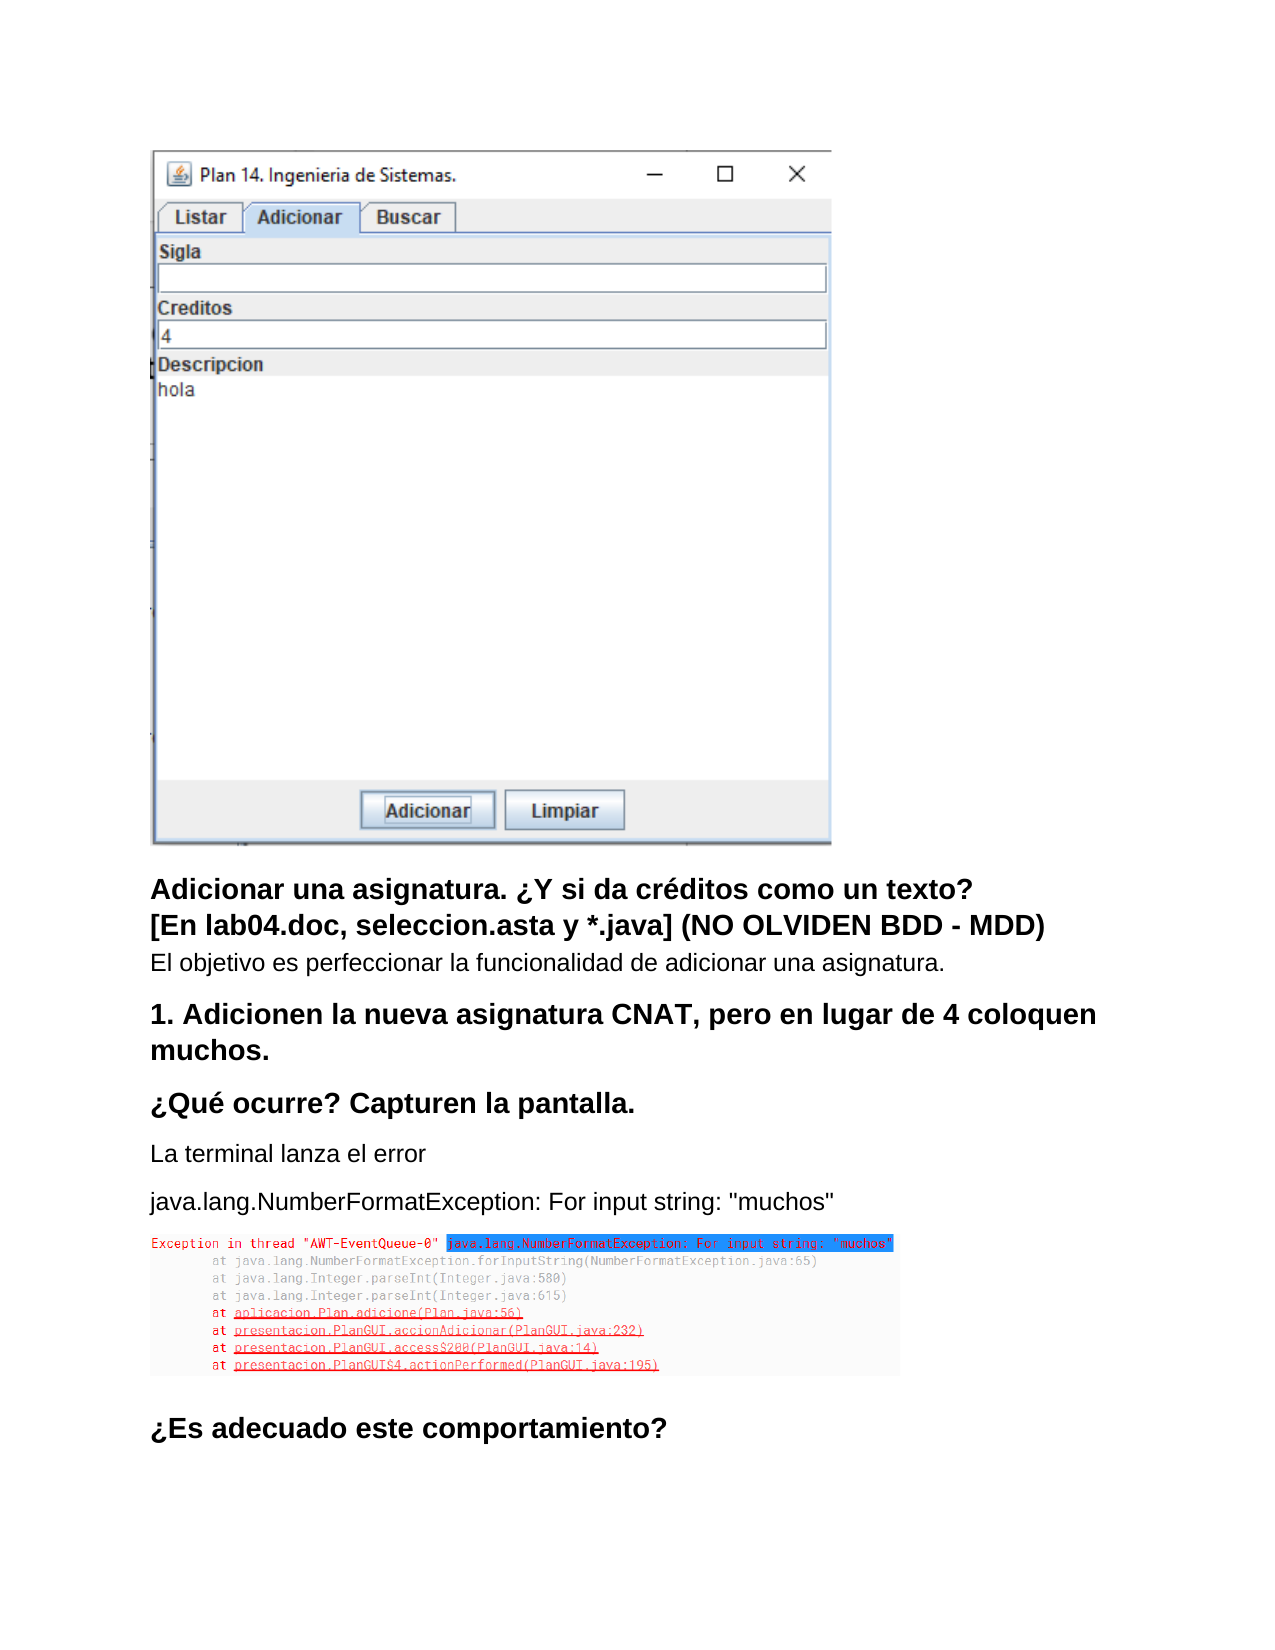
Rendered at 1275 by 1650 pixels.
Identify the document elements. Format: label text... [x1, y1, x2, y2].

text ¿Qué ocurre? Capturen la pantalla. [150, 1086, 1125, 1119]
text java.lang.NumberFormatException: For input string: "muchos" [150, 1187, 1125, 1215]
picture [150, 1234, 901, 1392]
text Adicionar una asignatura. ¿Y si da créditos como un texto? [En lab04.doc, seleccion.asta y *.java] (NO OLVIDEN BDD - MDD) El objetivo es perfeccionar la funcionalidad de adicionar una asignatura. [150, 872, 1125, 978]
text La terminal lanza el error [150, 1139, 1125, 1168]
picture [150, 150, 838, 854]
text 1. Adicionen la nueva asignatura CNAT, pero en lugar de 4 coloquen muchos. [150, 997, 1125, 1067]
text ¿Es adecuado este comportamiento? [150, 1411, 1125, 1444]
